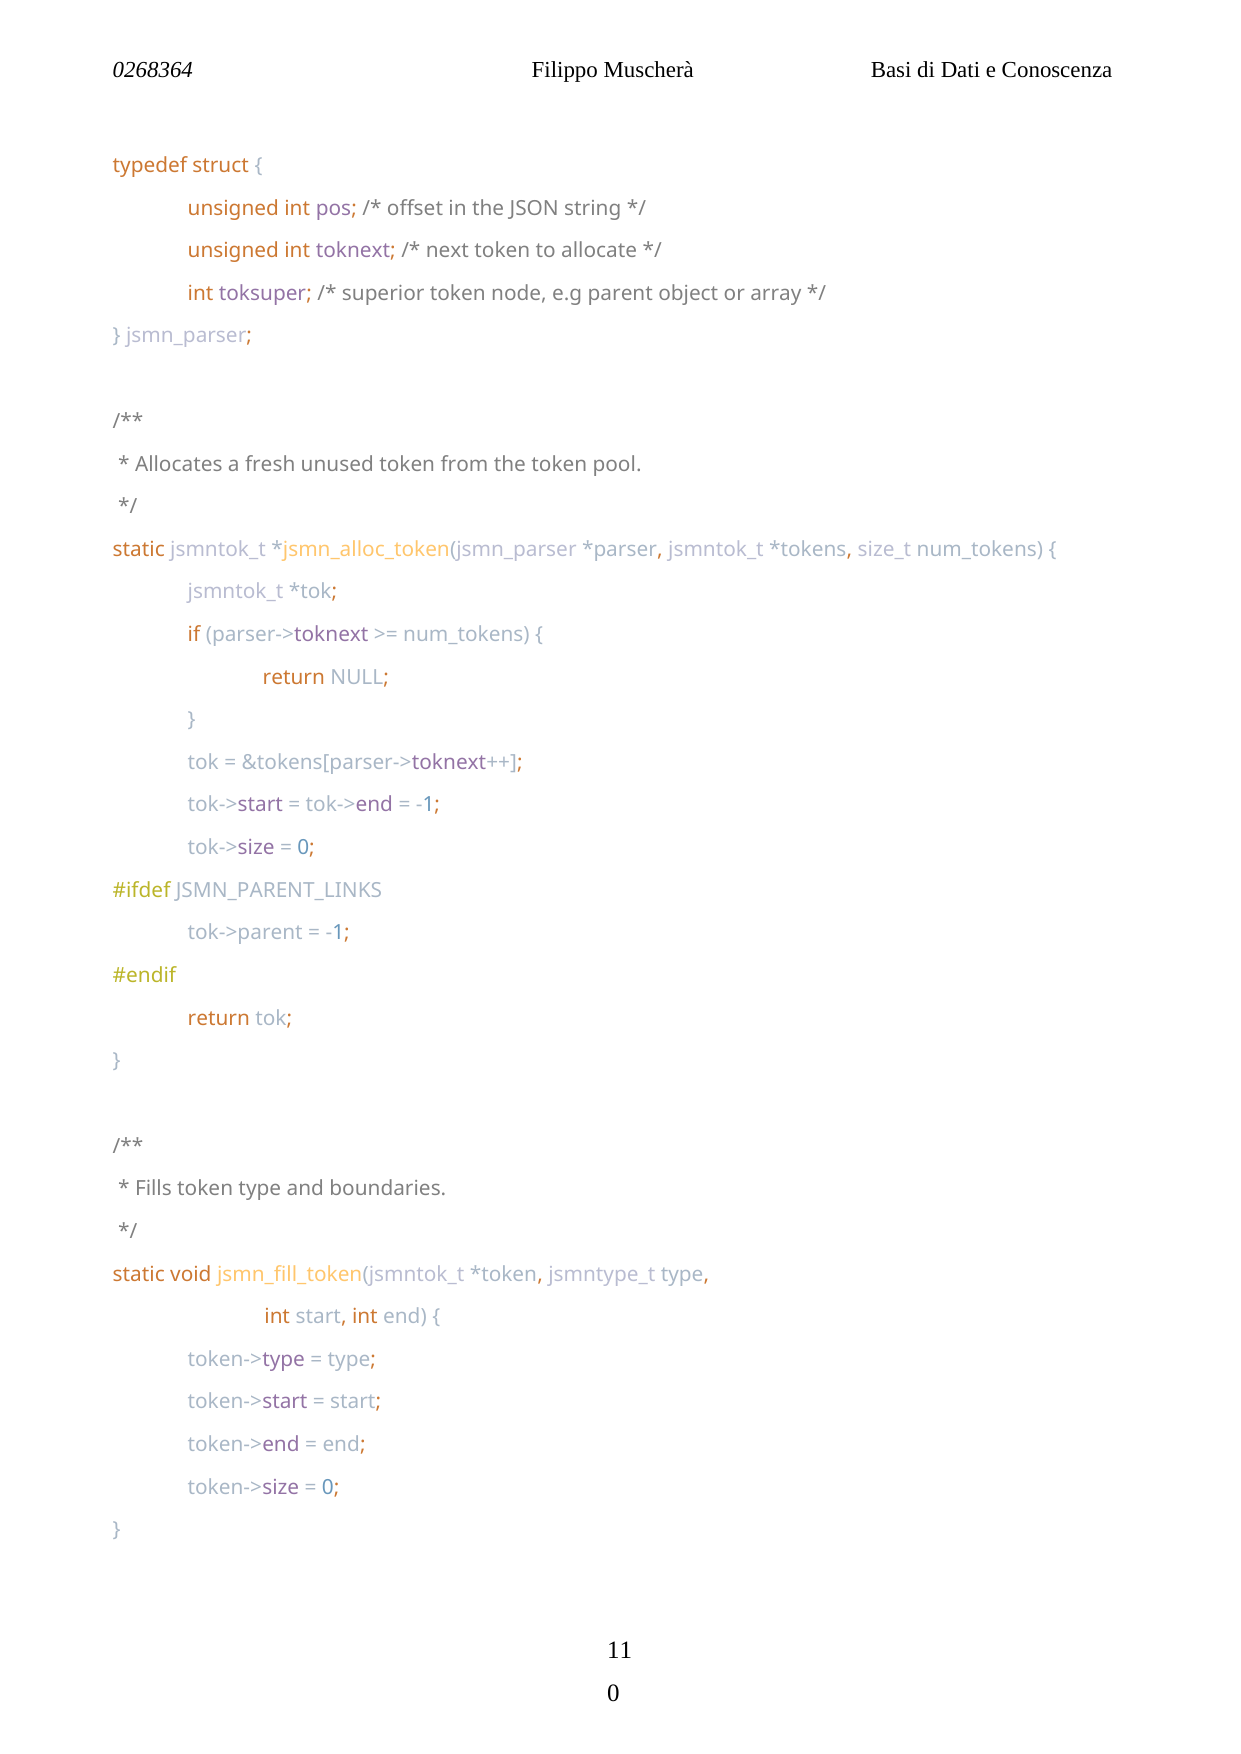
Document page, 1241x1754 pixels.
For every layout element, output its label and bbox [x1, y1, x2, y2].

text [112, 150, 1128, 1586]
